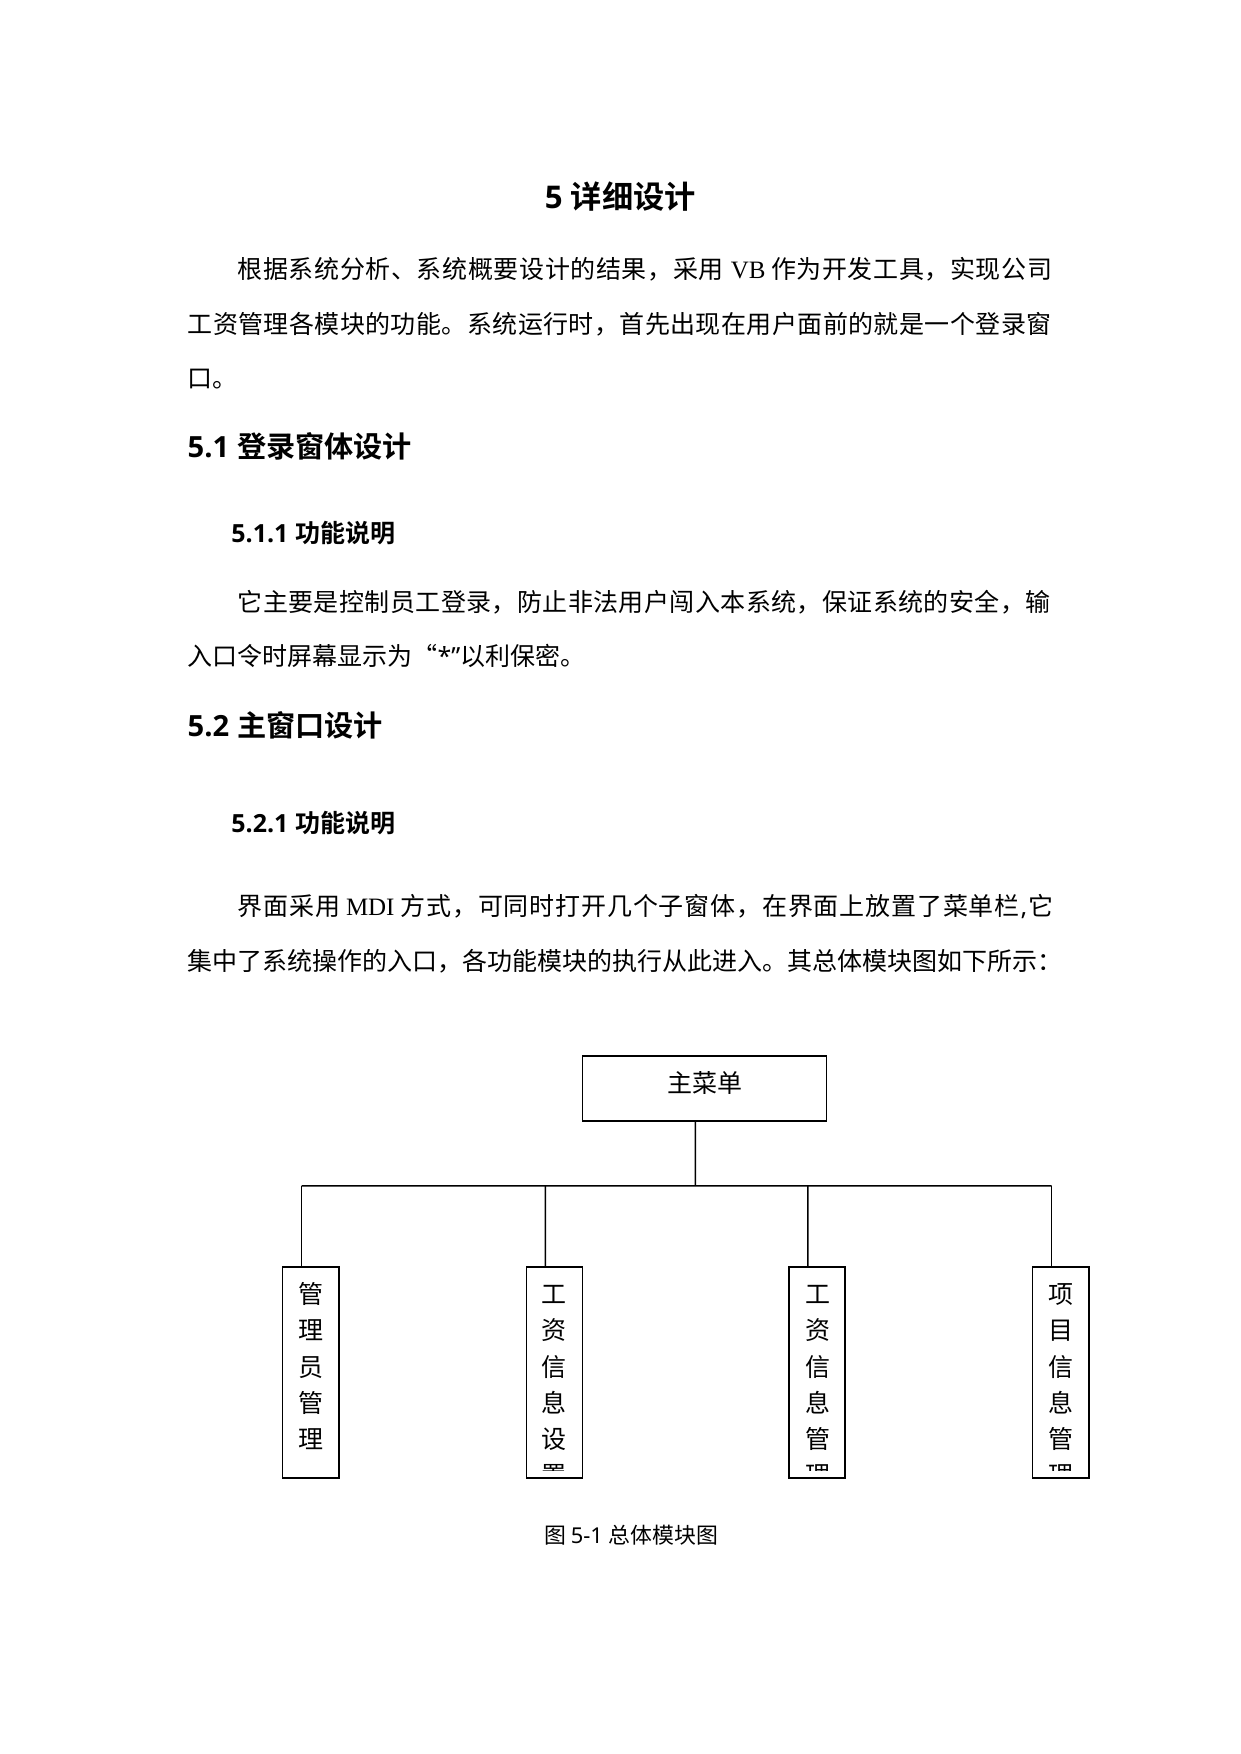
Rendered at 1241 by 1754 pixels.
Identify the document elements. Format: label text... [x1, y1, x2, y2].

text 5.2 主窗口设计 [187, 691, 1053, 756]
text 它主要是控制员工登录，防止非法用户闯入本系统，保证系统的安全，输入口令时屏幕显示为“*”以利保密。 [187, 582, 1053, 673]
text 图5-1 总体模块图 [187, 1518, 1053, 1551]
text 5.1 登录窗体设计 [187, 413, 1053, 478]
text 5 详细设计 [187, 162, 1053, 227]
subtitle 功能说明 [231, 499, 1053, 564]
text 界面采用MDI方式，可同时打开几个子窗体，在界面上放置了菜单栏,它集中了系统操作的入口，各功能模块的执行从此进入。其总体模块图如下所示： [187, 887, 1053, 977]
subtitle 功能说明 [231, 789, 1053, 854]
text 根据系统分析、系统概要设计的结果，采用VB作为开发工具，实现公司工资管理各模块的功能。系统运行时，首先出现在用户面前的就是一个登录窗口。 [187, 250, 1053, 395]
